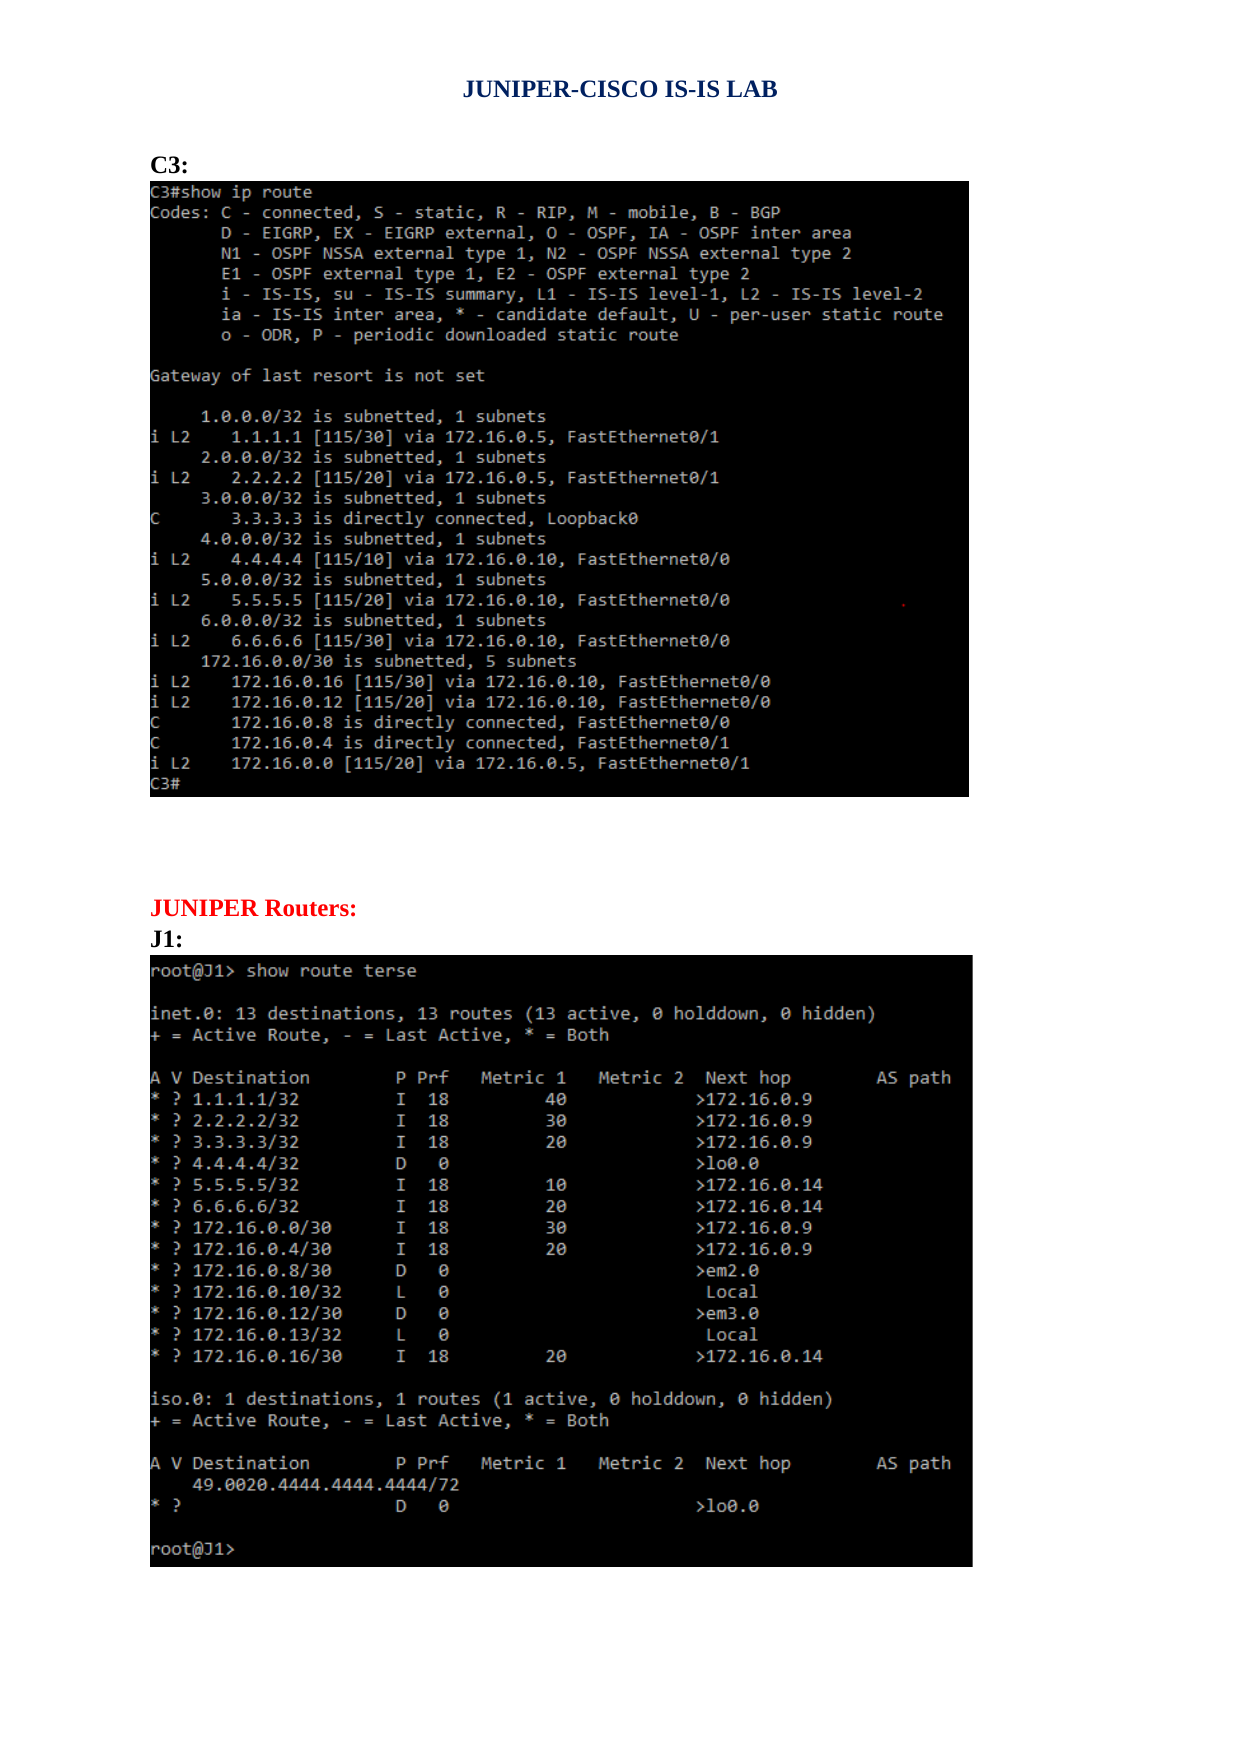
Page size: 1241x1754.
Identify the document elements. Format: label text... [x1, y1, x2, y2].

picture [150, 181, 969, 797]
picture [150, 955, 973, 1567]
text J1: [150, 924, 1090, 953]
text JUNIPER Routers: [150, 893, 1090, 922]
